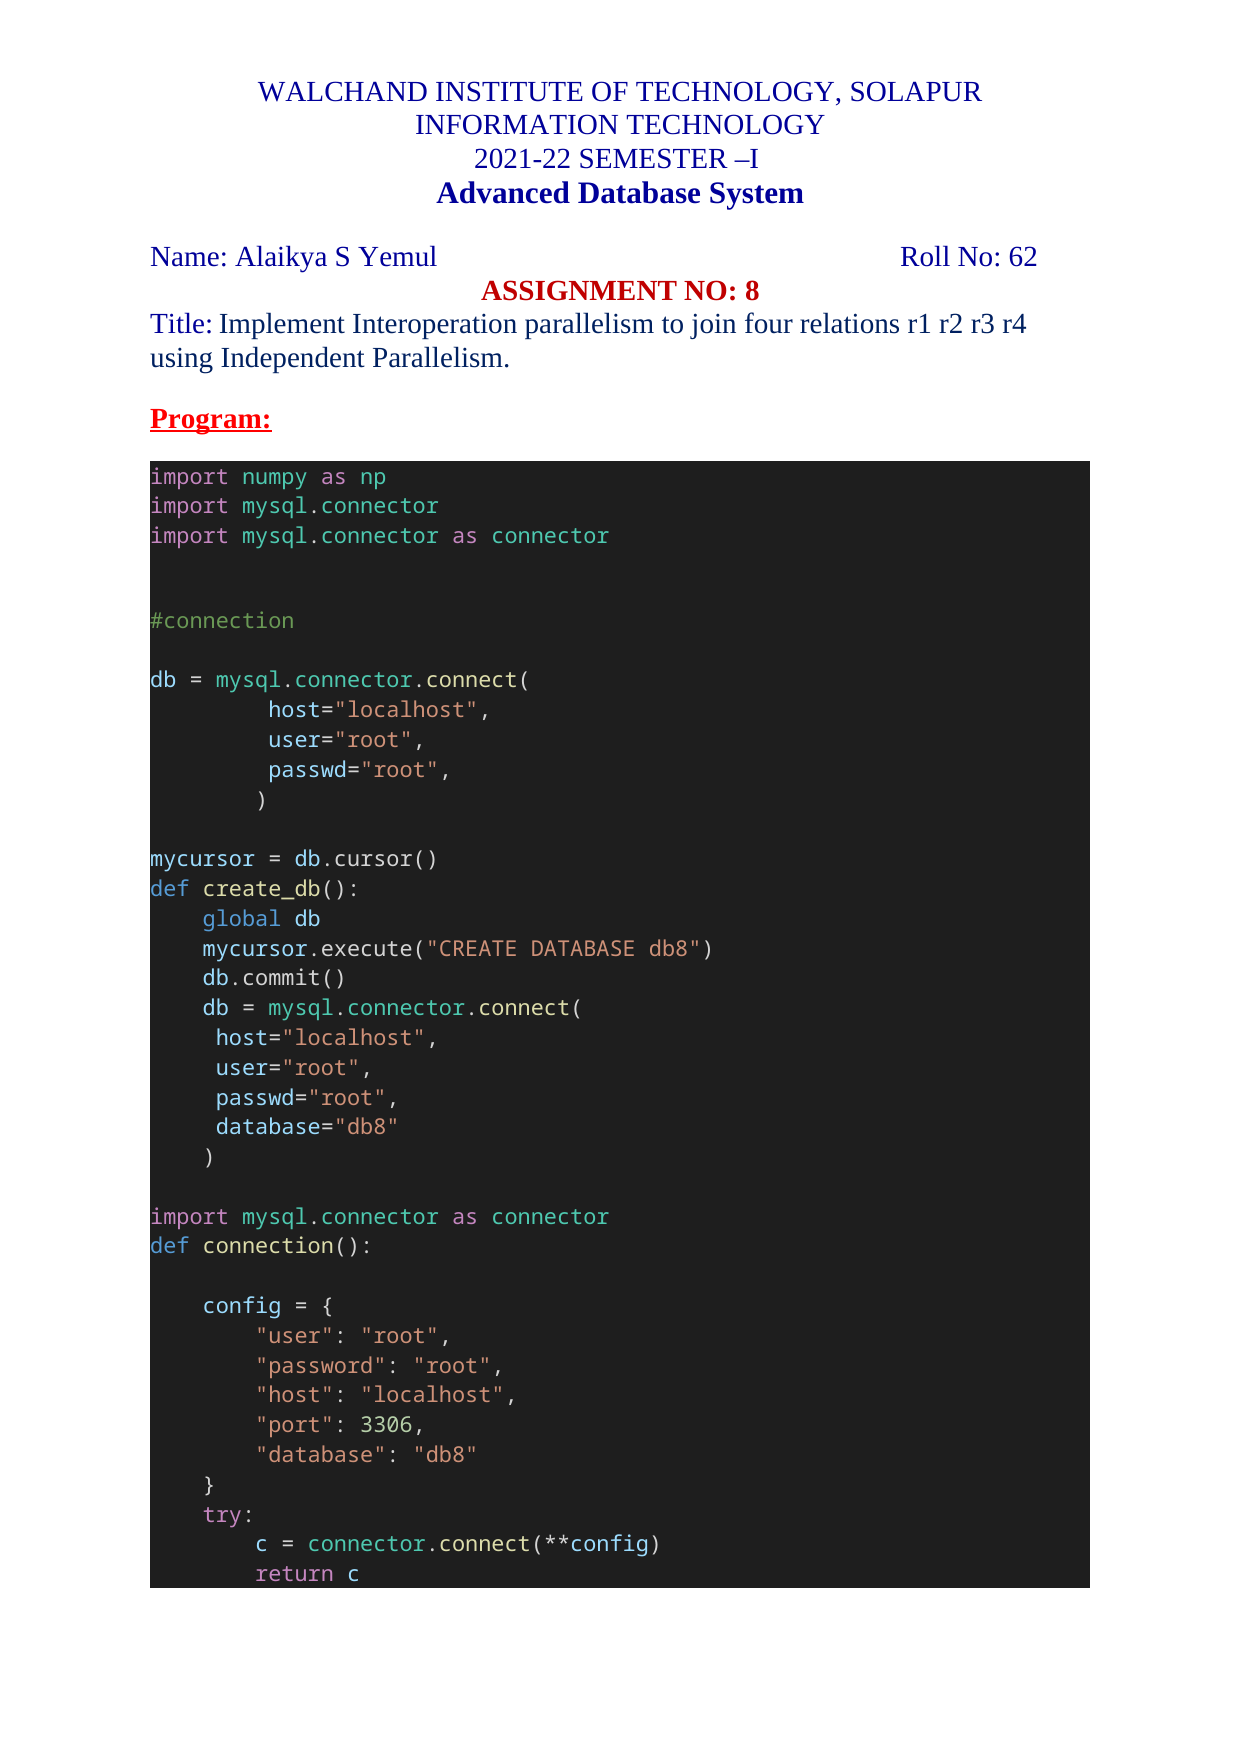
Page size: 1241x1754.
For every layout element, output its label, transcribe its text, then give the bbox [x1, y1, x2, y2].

text mycursor.execute("CREATE DATABASE db8") [150, 932, 1090, 962]
text "database": "db8" [150, 1439, 1090, 1469]
text "port": 3306, [150, 1409, 1090, 1439]
text host="localhost", [150, 694, 1090, 724]
text user="root", [150, 724, 1090, 754]
text ) [150, 783, 1090, 813]
text c = connector.connect(**config) [150, 1528, 1090, 1558]
text Program: [150, 401, 1090, 435]
text "host": "localhost", [150, 1379, 1090, 1409]
text try: [150, 1498, 1090, 1528]
text db = mysql.connector.connect( [150, 992, 1090, 1022]
text def connection(): [150, 1230, 1090, 1260]
text #connection [150, 605, 1090, 634]
text import mysql.connector as connector [150, 520, 1090, 550]
text db.commit() [150, 962, 1090, 992]
text user="root", [150, 1052, 1090, 1081]
text } [150, 1469, 1090, 1498]
text db = mysql.connector.connect( [150, 664, 1090, 694]
text global db [150, 903, 1090, 932]
text config = { [150, 1290, 1090, 1320]
text "user": "root", [150, 1320, 1090, 1349]
text import mysql.connector [150, 490, 1090, 520]
text host="localhost", [150, 1022, 1090, 1052]
text passwd="root", [150, 754, 1090, 783]
text mycursor = db.cursor() [150, 843, 1090, 873]
text passwd="root", [150, 1081, 1090, 1111]
text ) [150, 1141, 1090, 1171]
text "password": "root", [150, 1349, 1090, 1379]
text def create_db(): [150, 873, 1090, 903]
text database="db8" [150, 1111, 1090, 1141]
text import mysql.connector as connector [150, 1201, 1090, 1230]
text return c [150, 1558, 1090, 1588]
text import numpy as np [150, 461, 1090, 490]
